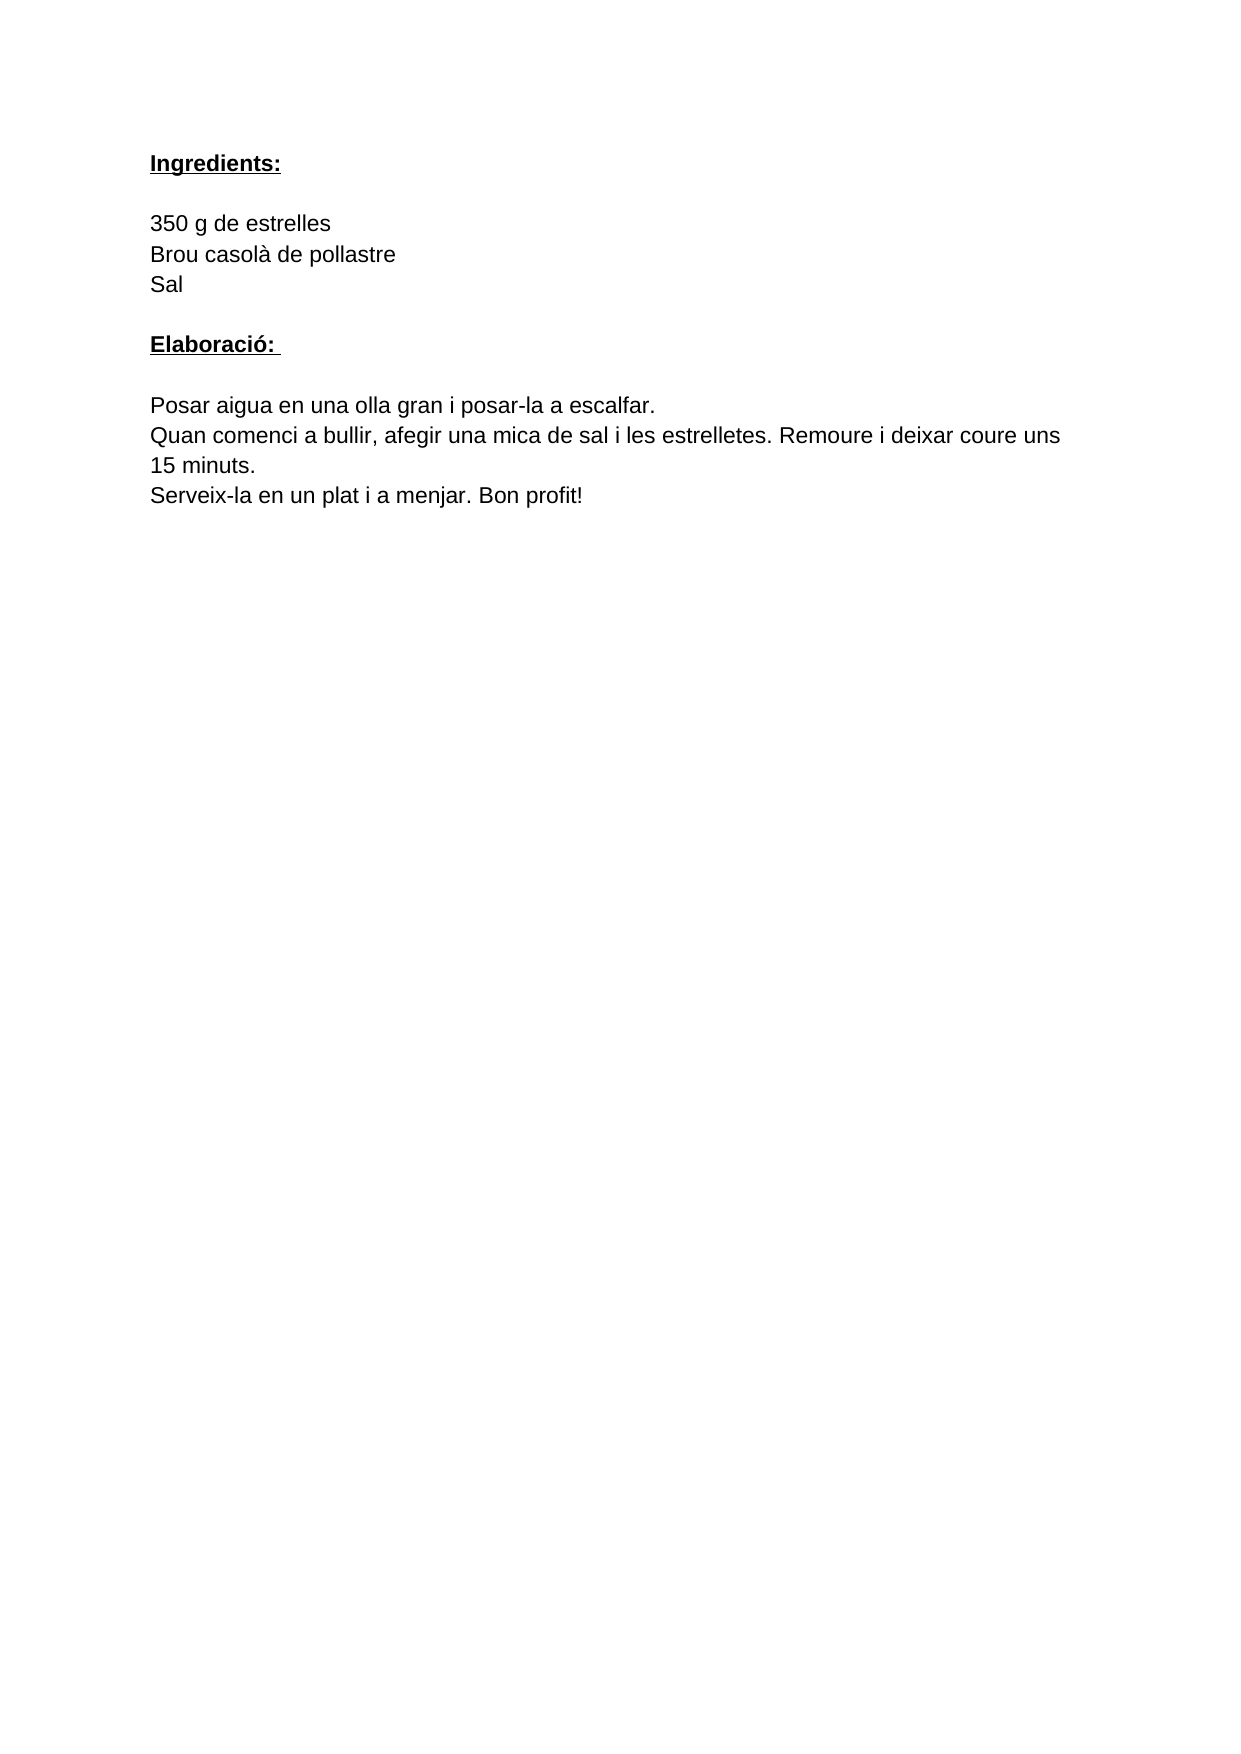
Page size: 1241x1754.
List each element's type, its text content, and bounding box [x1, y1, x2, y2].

text Brou casolà de pollastre [150, 241, 1090, 267]
text Elaboració: [150, 331, 1090, 358]
text Serveix-la en un plat i a menjar. Bon profit! [150, 482, 1090, 509]
text Quan comenci a bullir, afegir una mica de sal i les estrelletes. Remoure i deixar coure uns 15 minuts. [150, 422, 1090, 478]
text Ingredients: [150, 150, 1090, 176]
text Sal [150, 271, 1090, 297]
text Posar aigua en una olla gran i posar-la a escalfar. [150, 392, 1090, 418]
text 350 g de estrelles [150, 210, 1090, 237]
